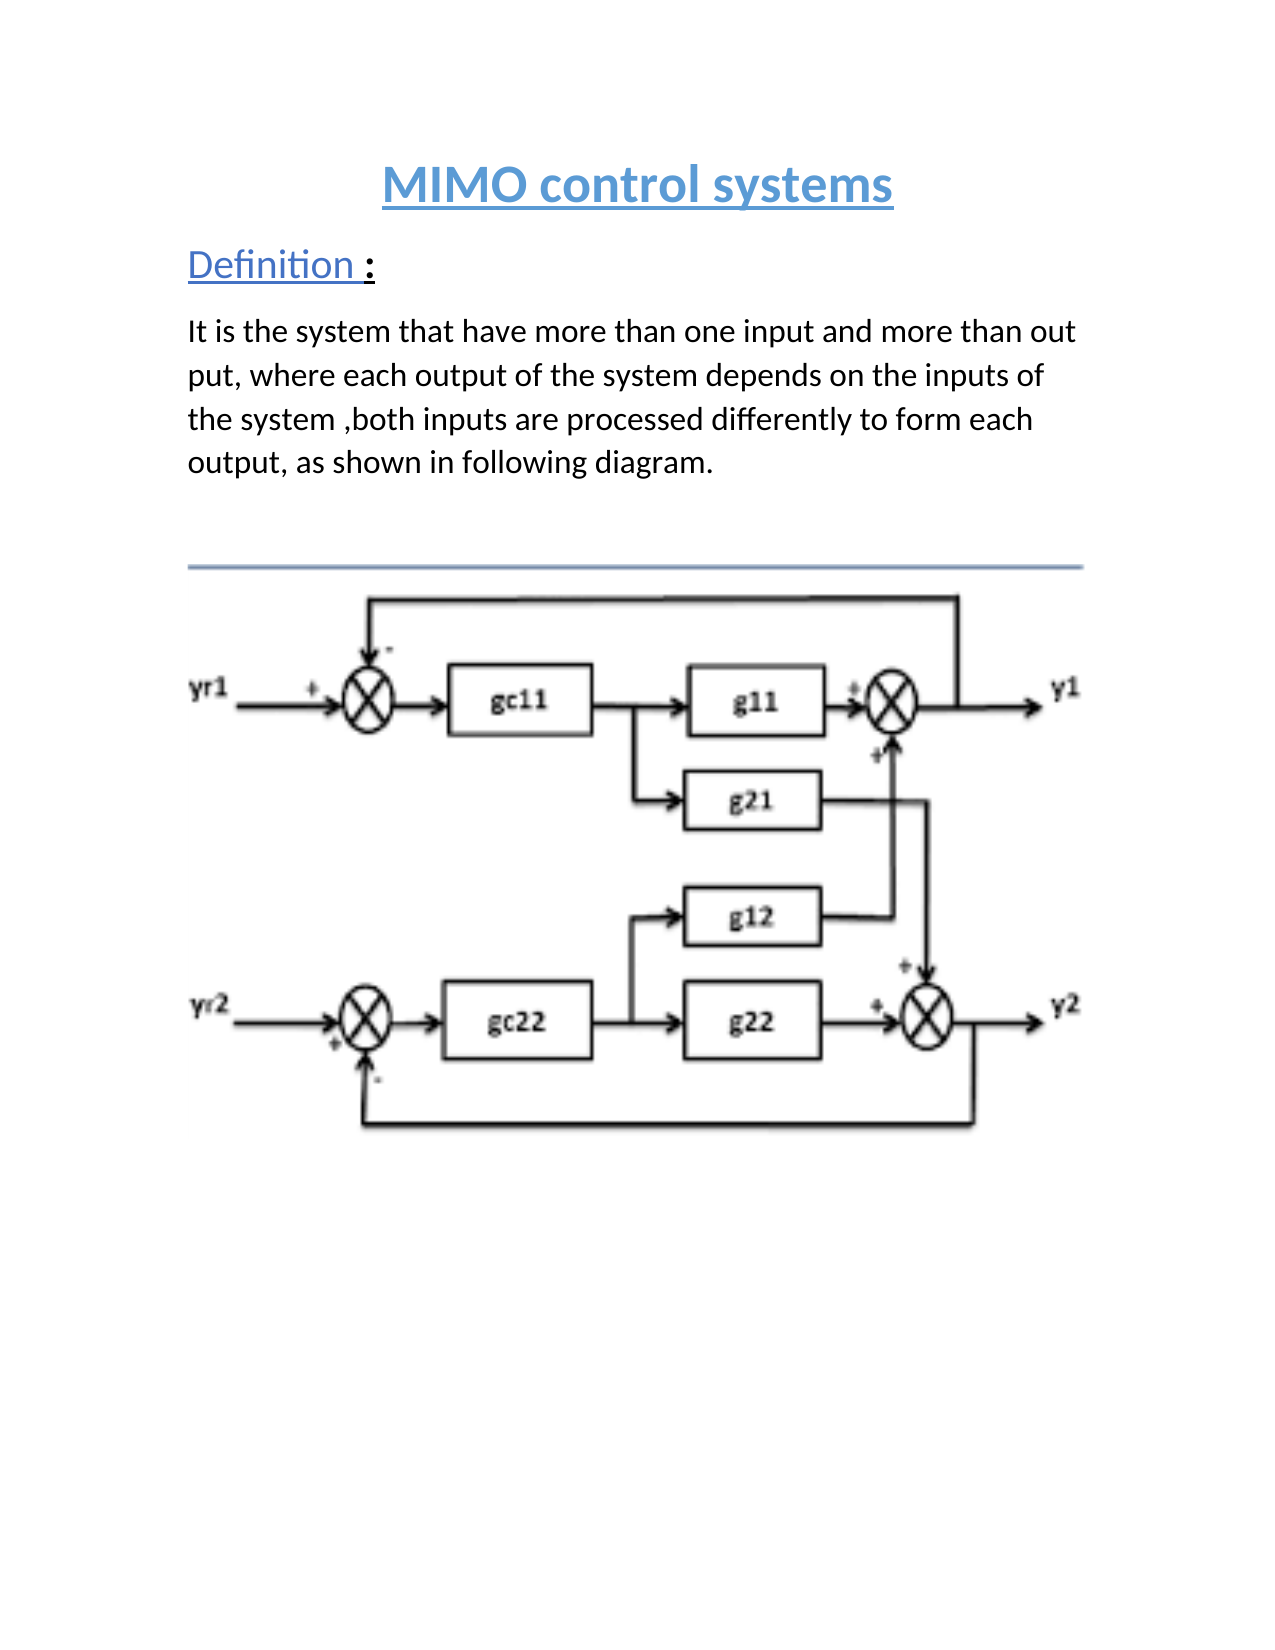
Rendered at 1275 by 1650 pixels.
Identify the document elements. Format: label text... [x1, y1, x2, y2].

text Definition : [187, 238, 1087, 289]
text MIMO control systems [187, 150, 1087, 216]
text It is the system that have more than one input and more than out put, where each output of the system depends on the inputs of the system ,both inputs are processed differently to form each output, as shown in following diagram. [187, 309, 1087, 482]
picture [187, 564, 1088, 1139]
